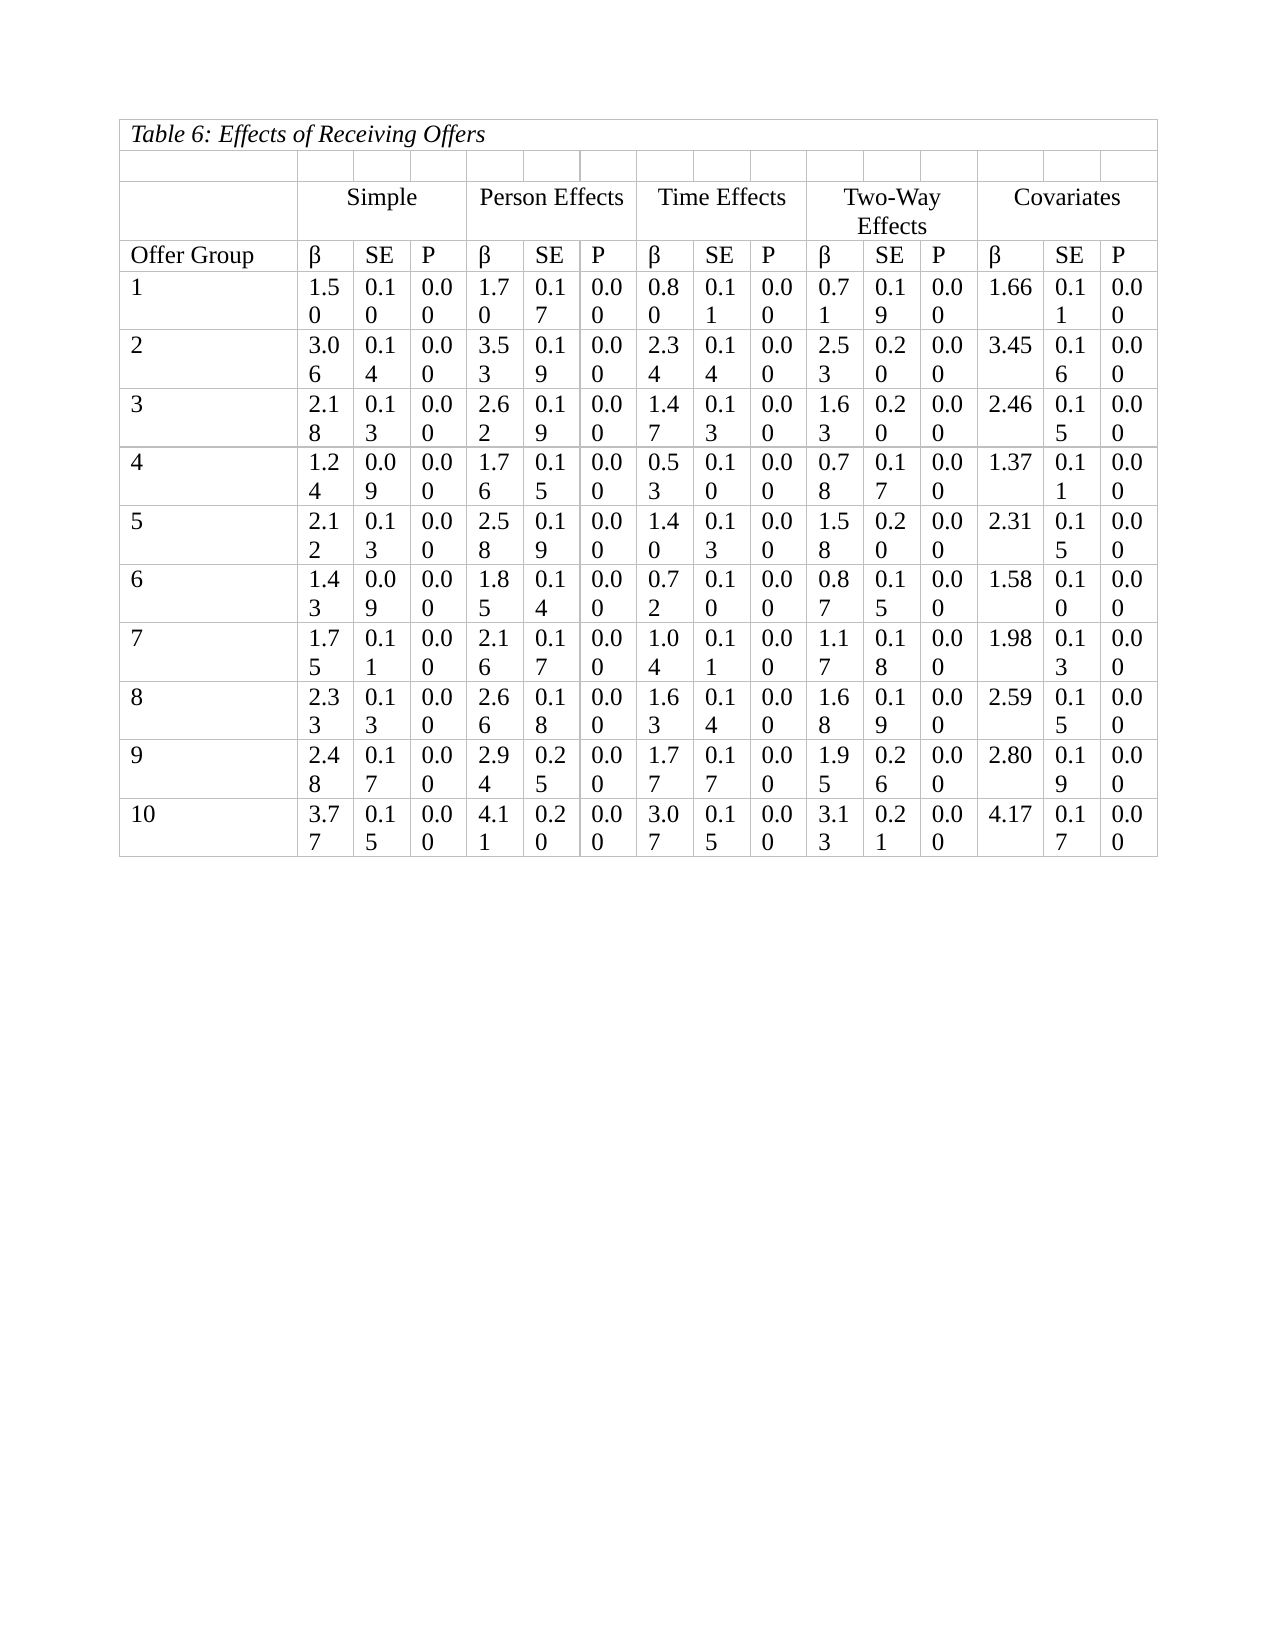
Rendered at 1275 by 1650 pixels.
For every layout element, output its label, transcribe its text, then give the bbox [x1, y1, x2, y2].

table_cell 2.34 [637, 330, 693, 388]
table_cell 6 [120, 565, 297, 622]
table_cell 2.94 [467, 740, 523, 798]
table_cell 0.14 [354, 330, 410, 388]
table_cell 2.33 [298, 682, 353, 739]
table_cell 0.00 [411, 682, 466, 739]
table_cell [1044, 151, 1100, 181]
table_cell 9 [120, 740, 297, 798]
table_cell β [298, 241, 353, 271]
table_cell 1.50 [298, 272, 353, 329]
table_cell 0.14 [694, 682, 750, 739]
table_cell 0.00 [581, 623, 636, 681]
table_cell P [411, 241, 466, 271]
table_cell 0.00 [581, 682, 636, 739]
table_cell 0.16 [1044, 330, 1100, 388]
table_cell 1.43 [298, 565, 353, 622]
table_cell 1.58 [978, 565, 1043, 622]
table_cell 0.00 [411, 740, 466, 798]
table_cell 0.00 [921, 799, 977, 856]
table_cell Person Effects [467, 182, 636, 239]
table_cell 1.77 [637, 740, 693, 798]
table_cell 0.15 [1044, 389, 1100, 446]
table_cell 2 [120, 330, 297, 388]
table_cell 1.76 [467, 448, 523, 505]
table_cell β [978, 241, 1043, 271]
table_cell 1.04 [637, 623, 693, 681]
table_cell 0.00 [581, 565, 636, 622]
table_cell 0.17 [354, 740, 410, 798]
table_cell 0.00 [751, 623, 806, 681]
table_cell P [581, 241, 636, 271]
table_cell 0.00 [921, 740, 977, 798]
table_cell 0.09 [354, 565, 410, 622]
table_cell [524, 151, 579, 181]
table_cell 0.00 [1101, 565, 1157, 622]
table_cell 1.95 [807, 740, 863, 798]
table_cell 0.20 [864, 330, 920, 388]
table_cell 3.07 [637, 799, 693, 856]
table_cell 10 [120, 799, 297, 856]
table_cell 2.16 [467, 623, 523, 681]
table_cell 0.17 [694, 740, 750, 798]
table_cell [120, 182, 297, 239]
table_cell 3.45 [978, 330, 1043, 388]
table_cell 0.00 [751, 330, 806, 388]
table_cell 2.58 [467, 506, 523, 563]
table_cell 0.10 [694, 565, 750, 622]
table_cell 0.00 [411, 389, 466, 446]
table_cell 0.00 [581, 740, 636, 798]
table_cell 4.11 [467, 799, 523, 856]
table_cell 0.00 [921, 448, 977, 505]
table_cell 0.72 [637, 565, 693, 622]
table_cell 3.13 [807, 799, 863, 856]
table_cell 0.00 [581, 506, 636, 563]
table_cell 1.17 [807, 623, 863, 681]
table_cell 0.00 [1101, 330, 1157, 388]
table_cell 0.00 [921, 506, 977, 563]
table_cell 0.00 [921, 682, 977, 739]
table_cell Time Effects [637, 182, 806, 239]
table_cell 3.53 [467, 330, 523, 388]
table_cell 0.00 [1101, 623, 1157, 681]
table_cell 1.63 [807, 389, 863, 446]
table_cell 0.00 [751, 272, 806, 329]
table_cell 2.66 [467, 682, 523, 739]
table_cell 1.70 [467, 272, 523, 329]
table_cell 1 [120, 272, 297, 329]
table_cell Covariates [978, 182, 1157, 239]
table_cell 0.00 [411, 506, 466, 563]
table_cell 0.17 [524, 272, 579, 329]
table_cell [411, 151, 466, 181]
table_cell β [807, 241, 863, 271]
table_cell 0.00 [751, 448, 806, 505]
table_cell [637, 151, 693, 181]
table_cell 1.75 [298, 623, 353, 681]
table_cell 0.18 [864, 623, 920, 681]
table_cell 0.17 [524, 623, 579, 681]
table_cell [581, 151, 636, 181]
table_cell 0.21 [864, 799, 920, 856]
table_cell SE [524, 241, 579, 271]
table_cell 1.63 [637, 682, 693, 739]
table_cell 0.00 [581, 799, 636, 856]
table_cell 0.15 [694, 799, 750, 856]
table_cell 4.17 [978, 799, 1043, 856]
table_cell 0.09 [354, 448, 410, 505]
table_cell SE [864, 241, 920, 271]
table_cell [978, 151, 1043, 181]
table_cell 0.00 [581, 448, 636, 505]
table_cell 3 [120, 389, 297, 446]
table_cell 0.00 [921, 272, 977, 329]
table_cell 0.00 [921, 389, 977, 446]
table_cell 0.00 [411, 330, 466, 388]
table_cell 0.71 [807, 272, 863, 329]
table_cell 0.00 [411, 799, 466, 856]
table_cell 0.00 [751, 799, 806, 856]
table_cell 0.00 [1101, 740, 1157, 798]
table_cell P [751, 241, 806, 271]
table_cell 2.48 [298, 740, 353, 798]
table_cell 0.00 [1101, 448, 1157, 505]
table_cell 0.10 [694, 448, 750, 505]
table_cell [467, 151, 523, 181]
table_cell 0.80 [637, 272, 693, 329]
table_cell 0.15 [864, 565, 920, 622]
table_cell 0.00 [751, 740, 806, 798]
table_cell 0.00 [581, 272, 636, 329]
table_cell 0.19 [864, 682, 920, 739]
table_cell 0.13 [354, 506, 410, 563]
table_cell 2.62 [467, 389, 523, 446]
table_cell 4 [120, 448, 297, 505]
table_cell 2.18 [298, 389, 353, 446]
table_cell 8 [120, 682, 297, 739]
table_cell 0.00 [1101, 389, 1157, 446]
table_cell SE [694, 241, 750, 271]
table_cell 1.98 [978, 623, 1043, 681]
table_cell 0.78 [807, 448, 863, 505]
table_cell 0.14 [694, 330, 750, 388]
table_cell 0.20 [864, 389, 920, 446]
table_cell 0.00 [921, 565, 977, 622]
table_cell 0.00 [411, 565, 466, 622]
table_cell 0.00 [411, 448, 466, 505]
table_cell [354, 151, 410, 181]
table_cell 1.85 [467, 565, 523, 622]
table_cell 2.53 [807, 330, 863, 388]
table_cell β [637, 241, 693, 271]
table_cell [864, 151, 920, 181]
table_cell 2.12 [298, 506, 353, 563]
table_cell 0.25 [524, 740, 579, 798]
table_cell 0.11 [1044, 448, 1100, 505]
table_cell 0.10 [1044, 565, 1100, 622]
table_cell [1101, 151, 1157, 181]
table_cell 1.58 [807, 506, 863, 563]
table_cell 0.20 [524, 799, 579, 856]
table_cell 0.00 [921, 330, 977, 388]
table_cell P [1101, 241, 1157, 271]
table_cell 0.19 [524, 389, 579, 446]
table_cell 1.24 [298, 448, 353, 505]
table_cell 0.00 [921, 623, 977, 681]
table_cell 0.15 [354, 799, 410, 856]
table_cell 0.15 [1044, 506, 1100, 563]
table_cell [694, 151, 750, 181]
table_cell 0.19 [864, 272, 920, 329]
table_header Table 6: Effects of Receiving Offers [120, 120, 1157, 150]
table_cell 1.68 [807, 682, 863, 739]
table_cell 0.17 [864, 448, 920, 505]
table_cell 0.13 [354, 389, 410, 446]
table_cell β [467, 241, 523, 271]
table_cell 0.26 [864, 740, 920, 798]
table_cell 2.80 [978, 740, 1043, 798]
table_cell 0.00 [581, 330, 636, 388]
table_cell 5 [120, 506, 297, 563]
table_cell 0.20 [864, 506, 920, 563]
table_cell 0.19 [524, 506, 579, 563]
table_cell 0.10 [354, 272, 410, 329]
table_cell 7 [120, 623, 297, 681]
table_cell 0.13 [694, 506, 750, 563]
table_cell 0.15 [524, 448, 579, 505]
table_cell 0.11 [694, 272, 750, 329]
table_cell 0.00 [411, 272, 466, 329]
table_cell 0.00 [751, 565, 806, 622]
table_cell [298, 151, 353, 181]
table_cell Two-Way Effects [807, 182, 977, 239]
table_cell SE [1044, 241, 1100, 271]
table_cell [120, 151, 297, 181]
table_cell Simple [298, 182, 466, 239]
table_cell 2.31 [978, 506, 1043, 563]
table_cell 0.13 [694, 389, 750, 446]
table_cell P [921, 241, 977, 271]
table_cell 3.06 [298, 330, 353, 388]
table_cell 0.19 [524, 330, 579, 388]
table_cell 0.00 [581, 389, 636, 446]
table_cell Offer Group [120, 241, 297, 271]
table_cell 0.17 [1044, 799, 1100, 856]
table_cell 0.00 [751, 389, 806, 446]
table_cell 1.47 [637, 389, 693, 446]
table_cell [807, 151, 863, 181]
table_cell 0.13 [354, 682, 410, 739]
table_cell 0.00 [751, 682, 806, 739]
table_cell 0.13 [1044, 623, 1100, 681]
table_cell 0.53 [637, 448, 693, 505]
table_cell 0.14 [524, 565, 579, 622]
table_cell 0.19 [1044, 740, 1100, 798]
table_cell [921, 151, 977, 181]
table_cell 0.00 [1101, 682, 1157, 739]
table_cell 0.00 [751, 506, 806, 563]
table_cell 1.66 [978, 272, 1043, 329]
table_cell 0.11 [694, 623, 750, 681]
table_cell 0.00 [1101, 272, 1157, 329]
table_cell 0.00 [411, 623, 466, 681]
table_cell 3.77 [298, 799, 353, 856]
table_cell 2.59 [978, 682, 1043, 739]
table_cell SE [354, 241, 410, 271]
table_cell 0.87 [807, 565, 863, 622]
table_cell [751, 151, 806, 181]
table_cell 0.00 [1101, 506, 1157, 563]
table_cell 0.11 [1044, 272, 1100, 329]
table_cell 0.18 [524, 682, 579, 739]
table_cell 2.46 [978, 389, 1043, 446]
table_cell 0.15 [1044, 682, 1100, 739]
table_cell 1.37 [978, 448, 1043, 505]
table_cell 1.40 [637, 506, 693, 563]
table_cell 0.00 [1101, 799, 1157, 856]
table_cell 0.11 [354, 623, 410, 681]
